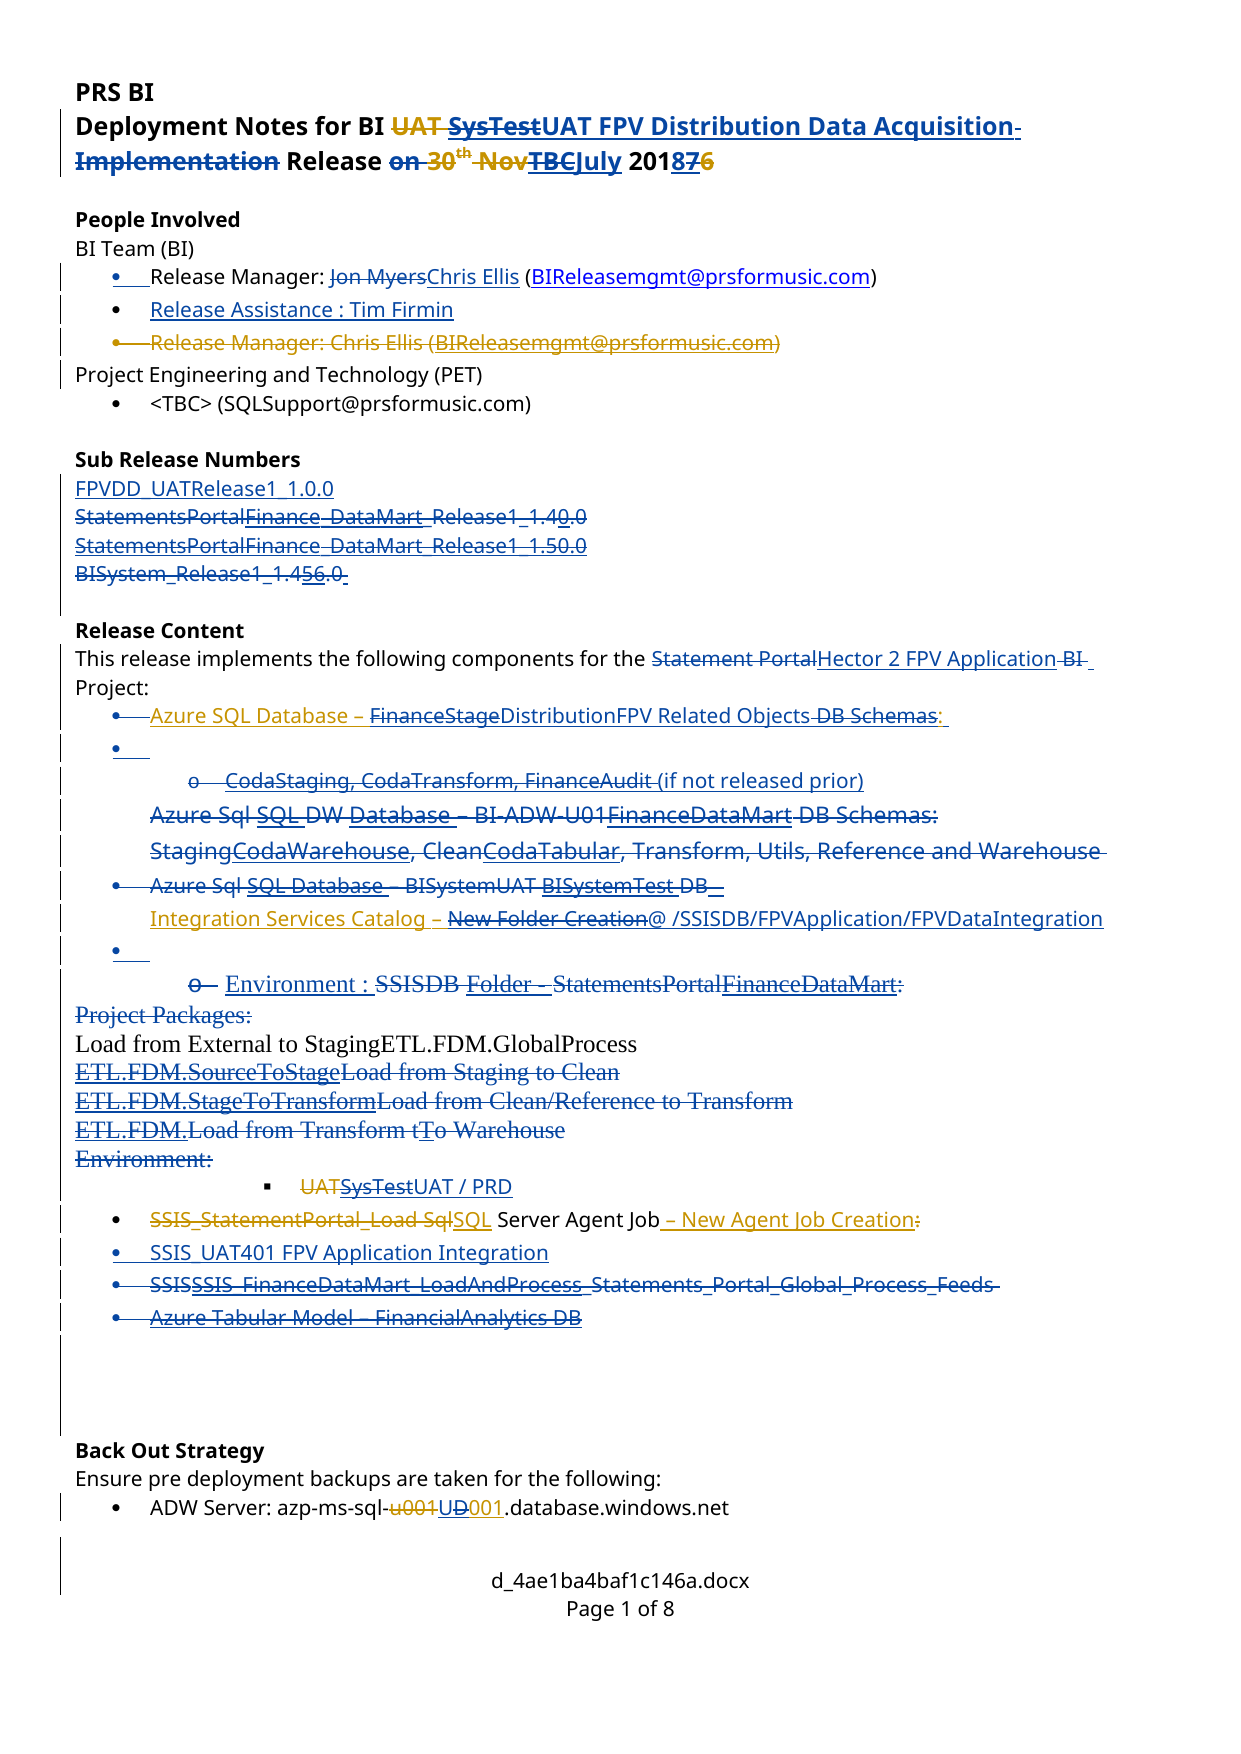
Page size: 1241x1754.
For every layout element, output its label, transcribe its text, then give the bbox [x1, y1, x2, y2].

list ADW Server: azp-ms-sql-.database.windows.net [112, 1493, 1165, 1521]
text Project Engineering and Technology (PET) [75, 360, 1165, 389]
text People Involved [75, 206, 1165, 234]
text Release Content [75, 616, 1165, 644]
list Release Manager: (BIReleasemgmt@prsformusic.com) [112, 262, 1165, 291]
text Deployment Notes for BI Release 201 [75, 109, 1165, 177]
text BI Team (BI) [75, 234, 1165, 262]
list Server Agent Job [112, 1205, 1165, 1233]
text Sub Release Numbers [75, 445, 1165, 474]
text Back Out Strategy [75, 1436, 1165, 1464]
text This release implements the following components for the Project: [75, 644, 1165, 701]
text PRS BI [75, 75, 1165, 109]
text Ensure pre deployment backups are taken for the following: [75, 1464, 1165, 1493]
list <TBC> (SQLSupport@prsformusic.com) [112, 389, 1165, 417]
